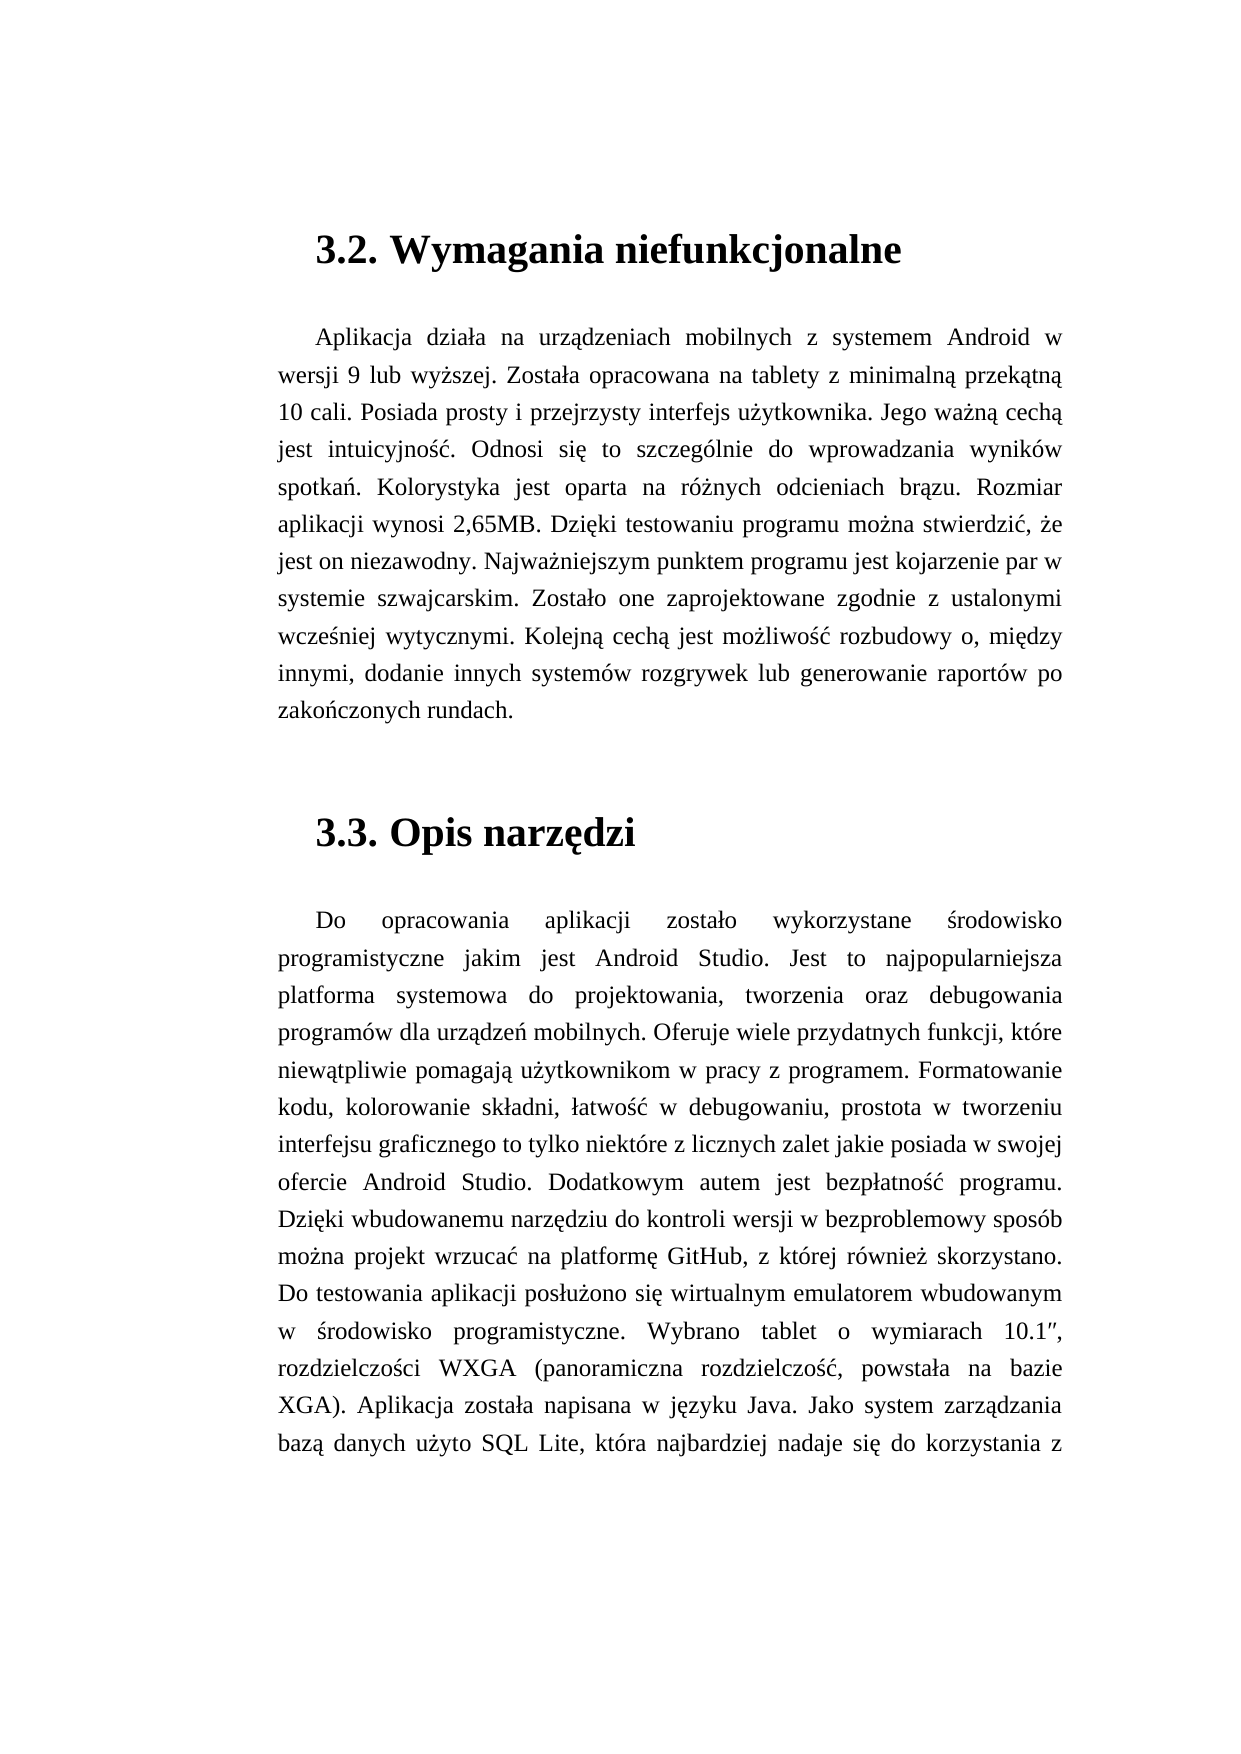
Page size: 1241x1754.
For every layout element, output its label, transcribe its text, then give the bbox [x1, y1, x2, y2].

subtitle Wymagania niefunkcjonalne [315, 224, 1063, 272]
text Aplikacja działa na urządzeniach mobilnych z systemem Android w wersji 9 lub wyższej. Została opracowana na tablety z minimalną przekątną 10 cali. Posiada prosty i przejrzysty interfejs użytkownika. Jego ważną cechą jest intuicyjność. Odnosi się to szczególnie do wprowadzania wyników spotkań. Kolorystyka jest oparta na różnych odcieniach brązu. Rozmiar aplikacji wynosi 2,65MB. Dzięki testowaniu programu można stwierdzić, że jest on niezawodny. Najważniejszym punktem programu jest kojarzenie par w systemie szwajcarskim. Zostało one zaprojektowane zgodnie z ustalonymi wcześniej wytycznymi. Kolejną cechą jest możliwość rozbudowy o, między innymi, dodanie innych systemów rozgrywek lub generowanie raportów po zakończonych rundach. [278, 322, 1063, 724]
subtitle Opis narzędzi [315, 808, 1063, 856]
